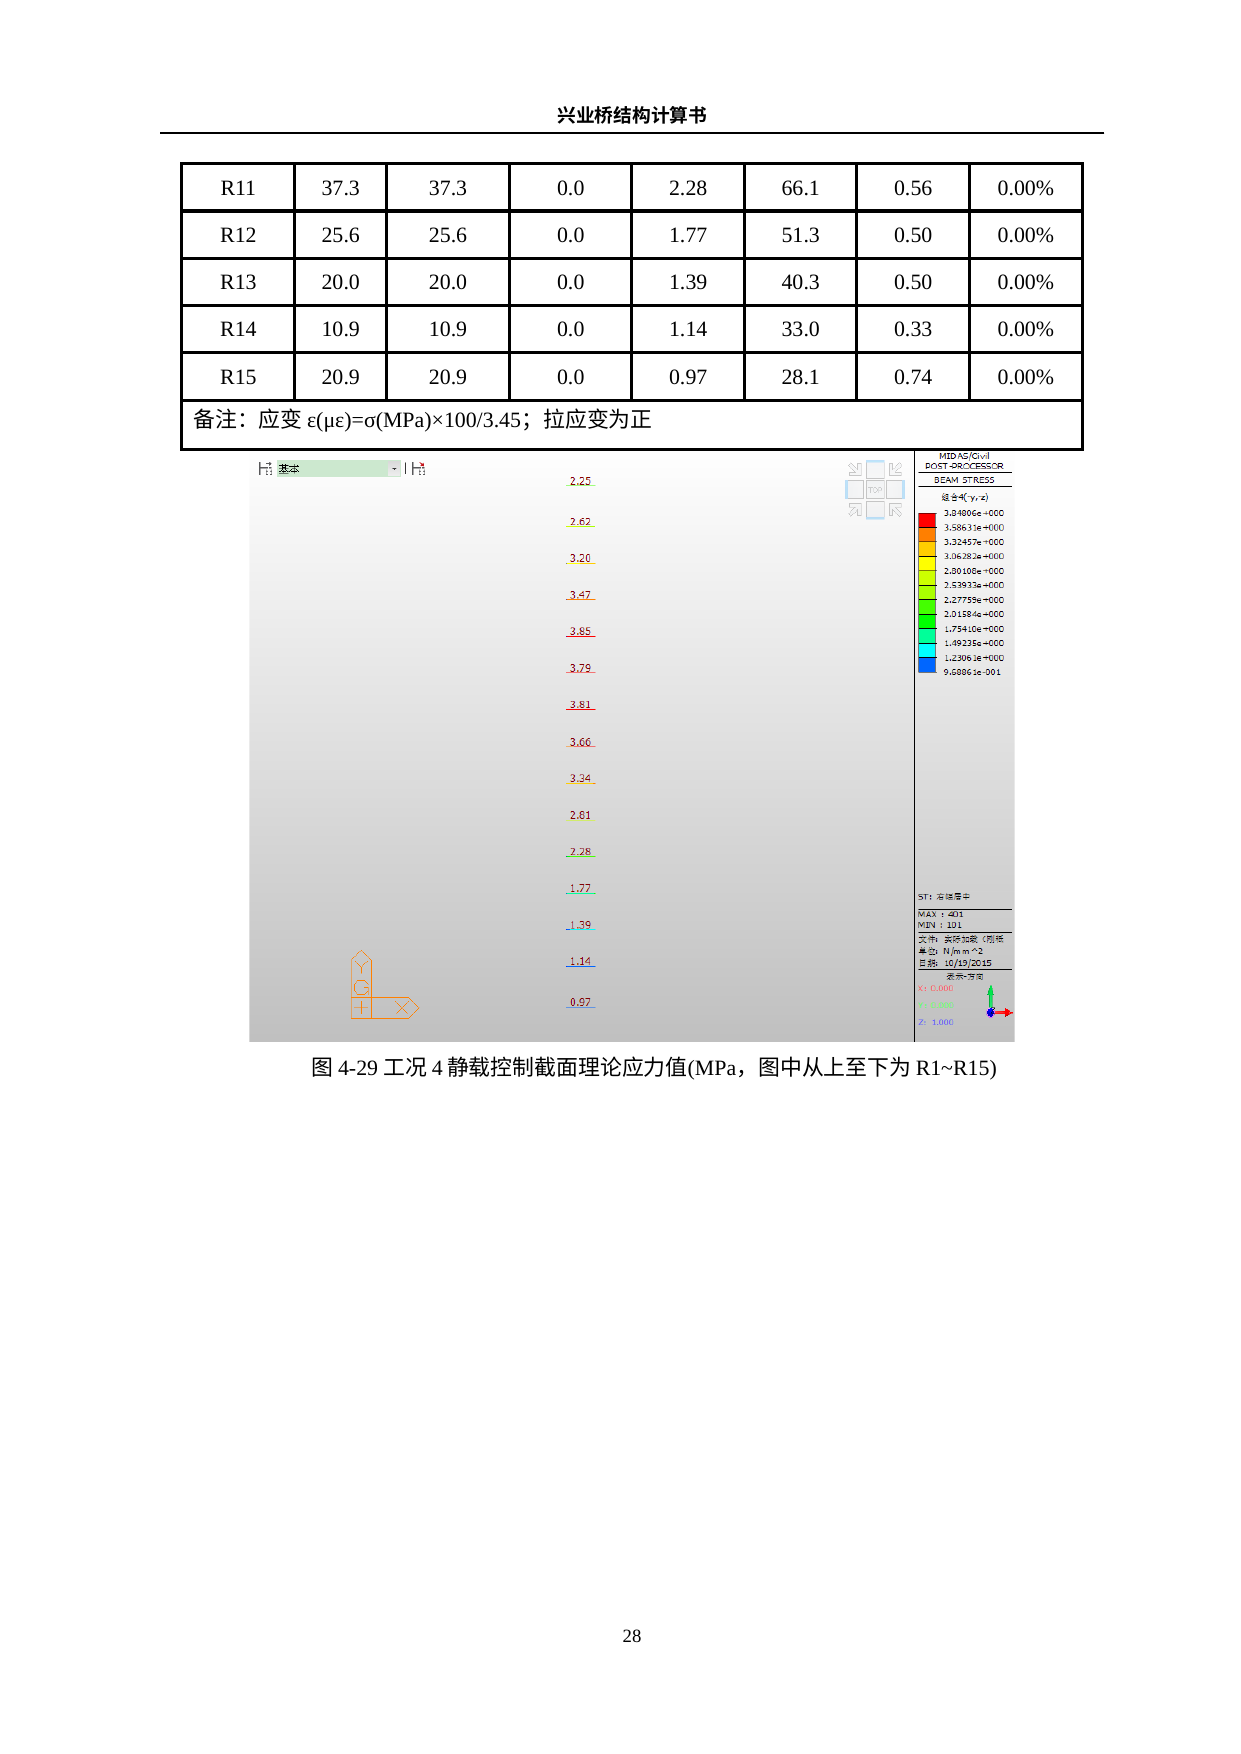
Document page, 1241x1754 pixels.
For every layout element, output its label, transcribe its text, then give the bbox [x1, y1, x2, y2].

table_cell 25.6 [296, 213, 385, 257]
table_cell 0.00% [971, 213, 1081, 257]
table_cell 0.00% [971, 307, 1081, 351]
table_cell 1.39 [633, 260, 743, 304]
table_cell 66.1 [746, 165, 855, 209]
table_cell 37.3 [296, 165, 385, 209]
table_cell R12 [183, 213, 293, 257]
table_cell 0.56 [858, 165, 968, 209]
table_cell 0.00% [971, 354, 1081, 398]
table_cell 0.50 [858, 260, 968, 304]
table_cell 33.0 [746, 307, 855, 351]
table_cell 0.0 [511, 260, 630, 304]
table_cell 0.0 [511, 354, 630, 398]
table_cell R11 [183, 165, 293, 209]
table_cell 20.9 [296, 354, 385, 398]
table_cell 0.50 [858, 213, 968, 257]
table_cell 20.9 [388, 354, 508, 398]
table_cell 备注：应变ε(με)=σ(MPa)×100/3.45；拉应变为正 [183, 402, 1081, 448]
table_cell 0.0 [511, 165, 630, 209]
table_cell 20.0 [388, 260, 508, 304]
table_cell 25.6 [388, 213, 508, 257]
table_cell 10.9 [388, 307, 508, 351]
table_cell R14 [183, 307, 293, 351]
table_cell 37.3 [388, 165, 508, 209]
table_cell 20.0 [296, 260, 385, 304]
table_cell 0.0 [511, 307, 630, 351]
table_cell 28.1 [746, 354, 855, 398]
table_cell 10.9 [296, 307, 385, 351]
picture [249, 451, 1015, 1042]
table_cell R13 [183, 260, 293, 304]
table_cell 2.28 [633, 165, 743, 209]
table_cell 0.00% [971, 260, 1081, 304]
table_cell 1.14 [633, 307, 743, 351]
table_cell 51.3 [746, 213, 855, 257]
table_cell 0.97 [633, 354, 743, 398]
table_cell R15 [183, 354, 293, 398]
table_cell 40.3 [746, 260, 855, 304]
table_cell 0.74 [858, 354, 968, 398]
table_cell 0.00% [971, 165, 1081, 209]
table_cell 0.33 [858, 307, 968, 351]
table_cell 1.77 [633, 213, 743, 257]
table_cell 0.0 [511, 213, 630, 257]
